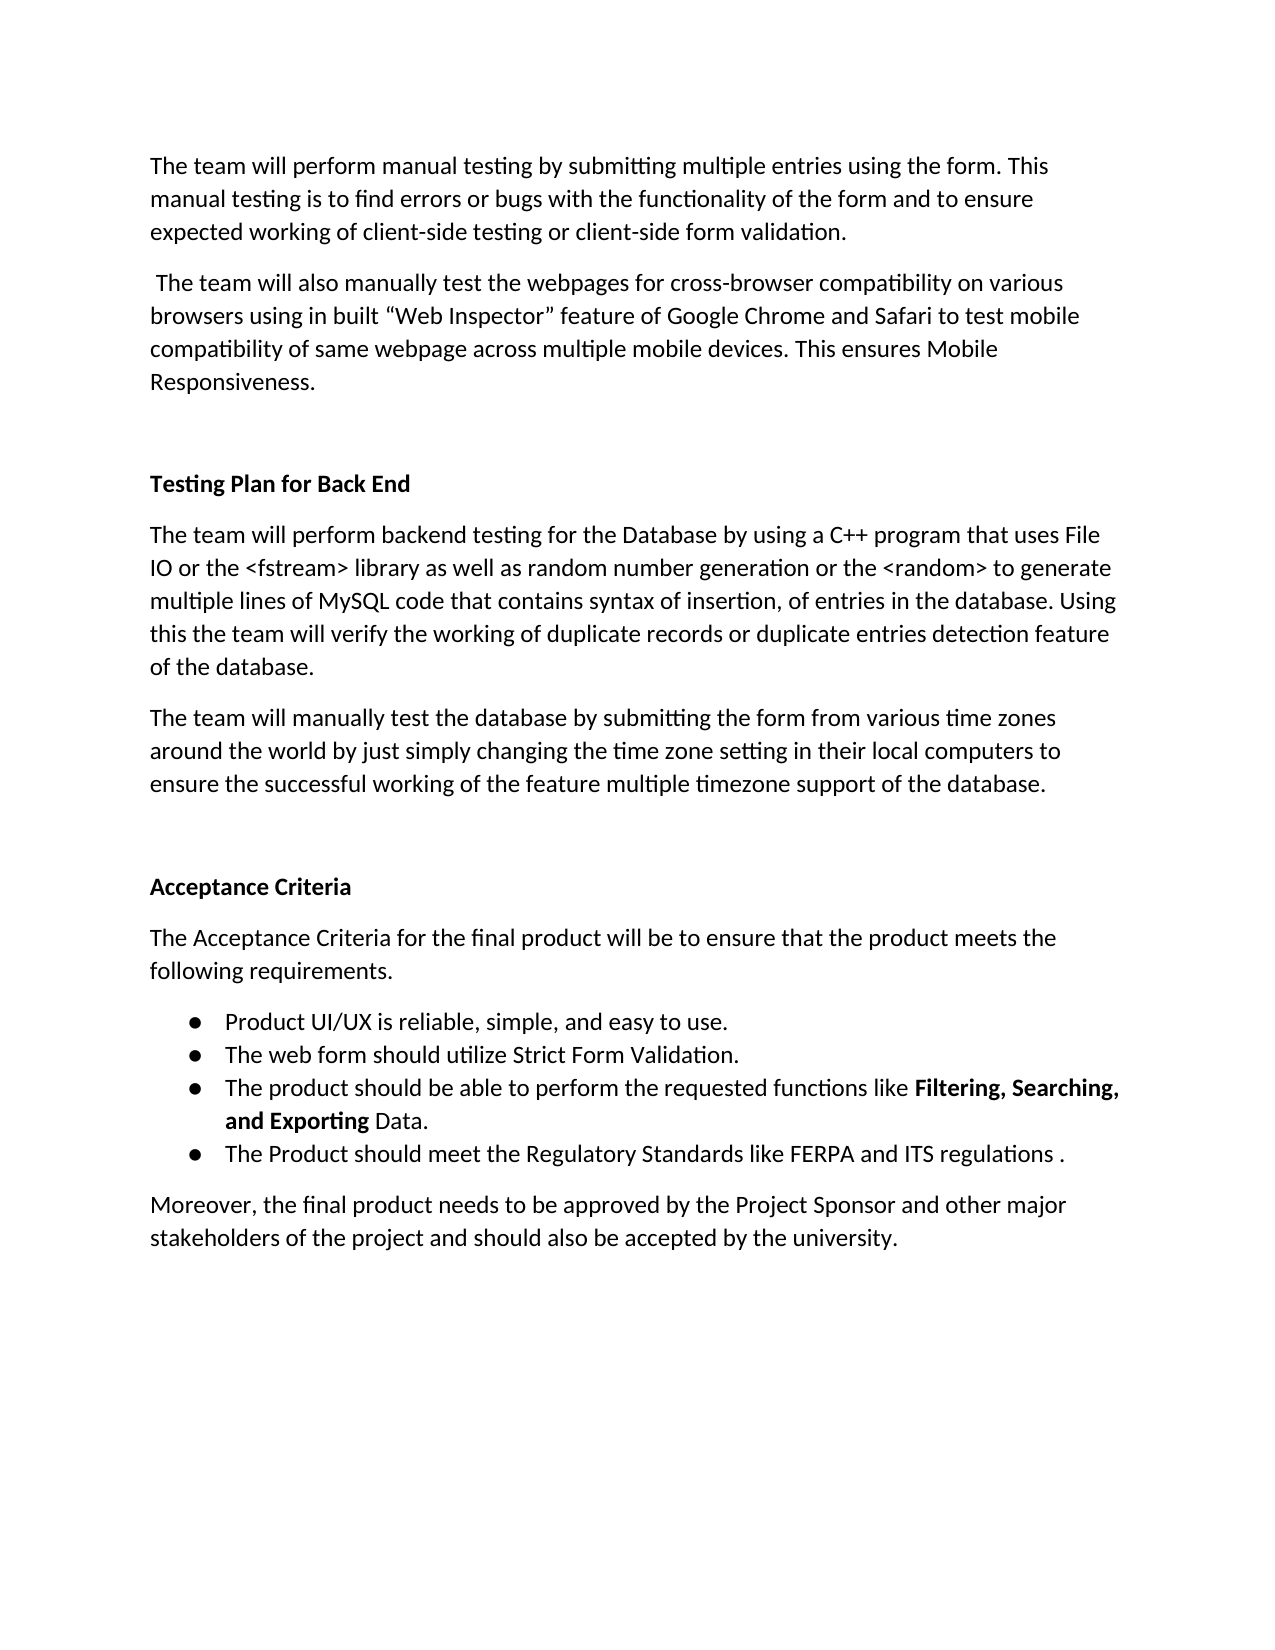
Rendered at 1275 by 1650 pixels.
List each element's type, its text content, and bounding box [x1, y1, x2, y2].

text Moreover, the final product needs to be approved by the Project Sponsor and other major stakeholders of the project and should also be accepted by the university. [150, 1189, 1125, 1253]
text The team will perform backend testing for the Database by using a C++ program that uses File IO or the <fstream> library as well as random number generation or the <random> to generate multiple lines of MySQL code that contains syntax of insertion, of entries in the database. Using this the team will verify the working of duplicate records or duplicate entries detection feature of the database. [149, 519, 1125, 682]
text The team will perform manual testing by submitting multiple entries using the form. This manual testing is to find errors or bugs with the functionality of the form and to ensure expected working of client-side testing or client-side form validation. [150, 150, 1125, 246]
text Acceptance Criteria [149, 871, 1125, 901]
text The Acceptance Criteria for the final product will be to ensure that the product meets the following requirements. [149, 922, 1125, 986]
text The team will also manually test the webpages for cross-browser compatibility on various browsers using in built “Web Inspector” feature of Google Chrome and Safari to test mobile compatibility of same webpage across multiple mobile devices. This ensures Mobile Responsiveness. [150, 267, 1125, 396]
list Product UI/UX is reliable, simple, and easy to use. [187, 1006, 1125, 1037]
text The team will manually test the database by submitting the form from various time zones around the world by just simply changing the time zone setting in their local computers to ensure the successful working of the feature multiple timezone support of the database. [149, 702, 1125, 799]
text Testing Plan for Back End [150, 468, 1125, 499]
list The Product should meet the Regulatory Standards like FERPA and ITS regulations . [187, 1138, 1125, 1168]
list The product should be able to perform the requested functions like Filtering, Searching, and Exporting Data. [187, 1072, 1125, 1136]
list The web form should utilize Strict Form Validation. [187, 1039, 1125, 1070]
